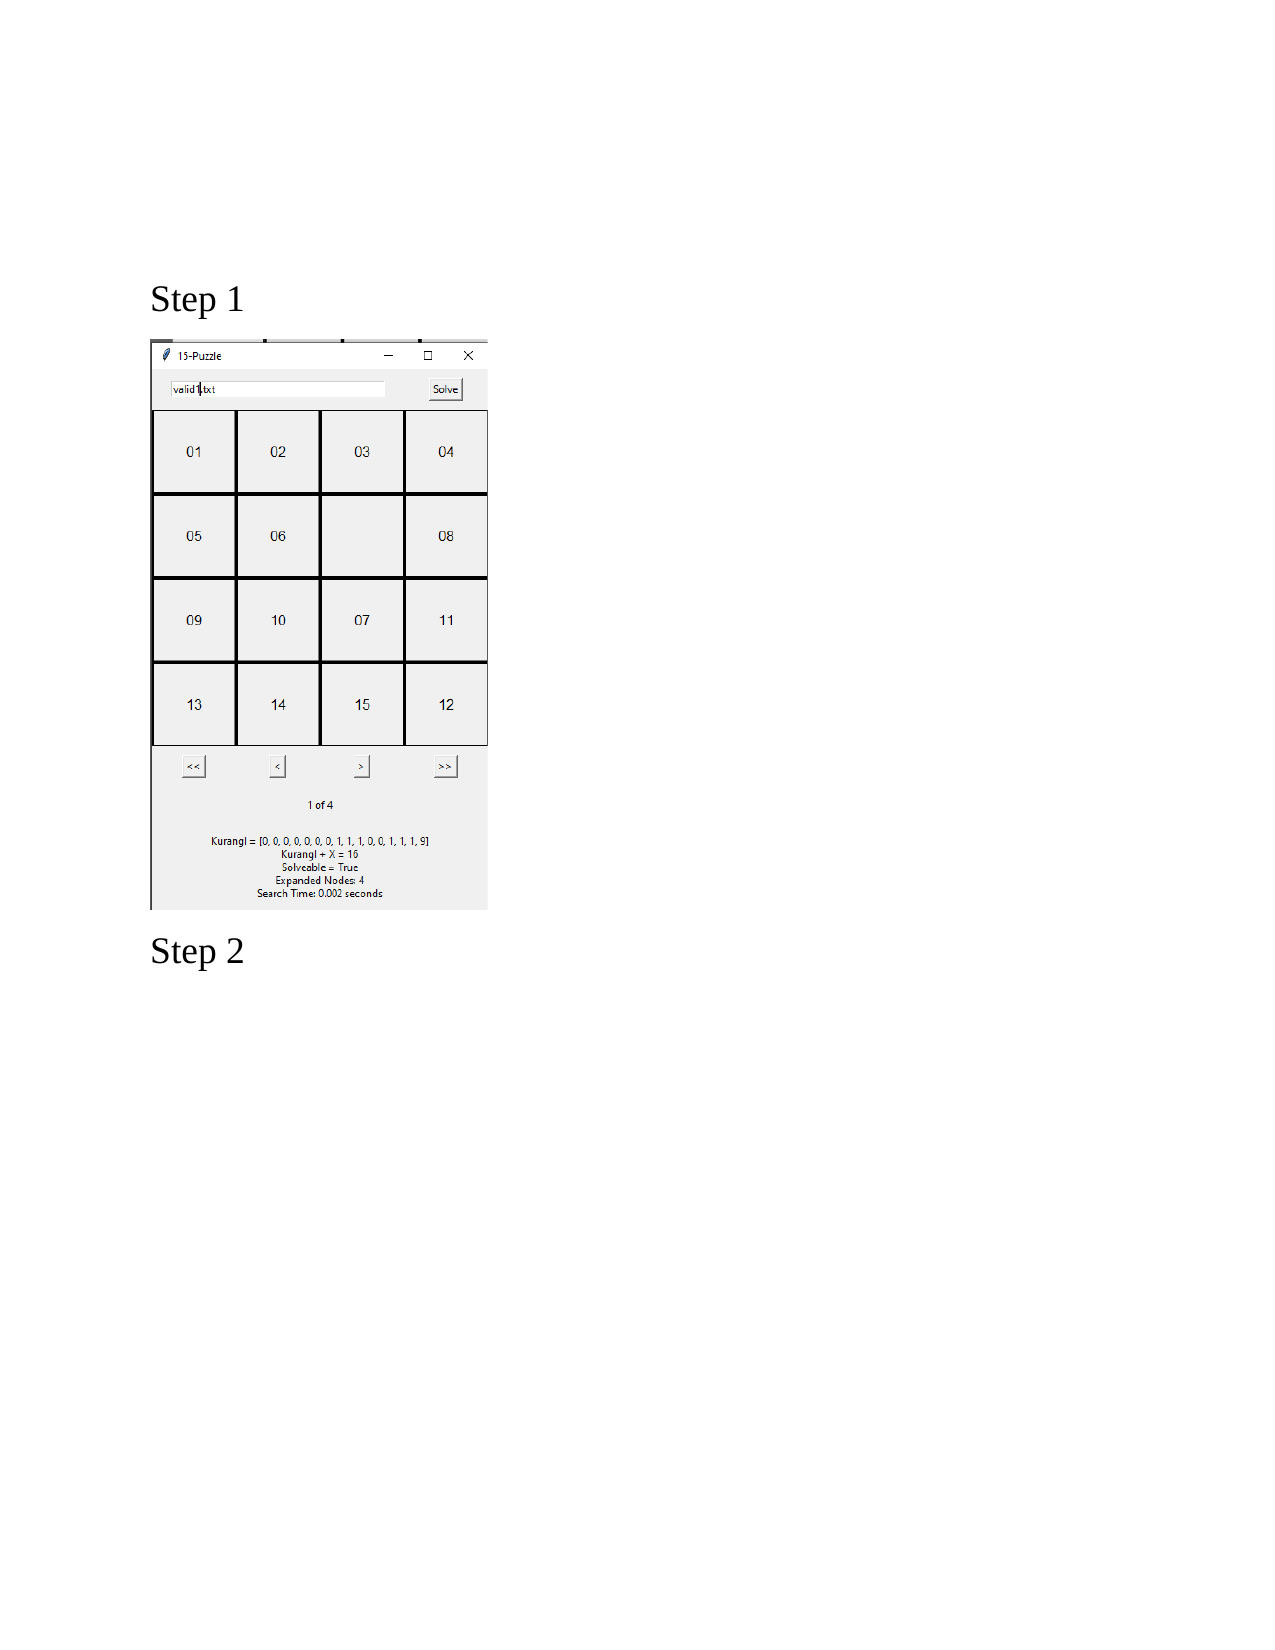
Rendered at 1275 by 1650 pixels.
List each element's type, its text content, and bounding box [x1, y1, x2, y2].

picture [150, 339, 488, 910]
text Step 1 [150, 276, 1125, 319]
text Step 2 [150, 928, 1125, 971]
